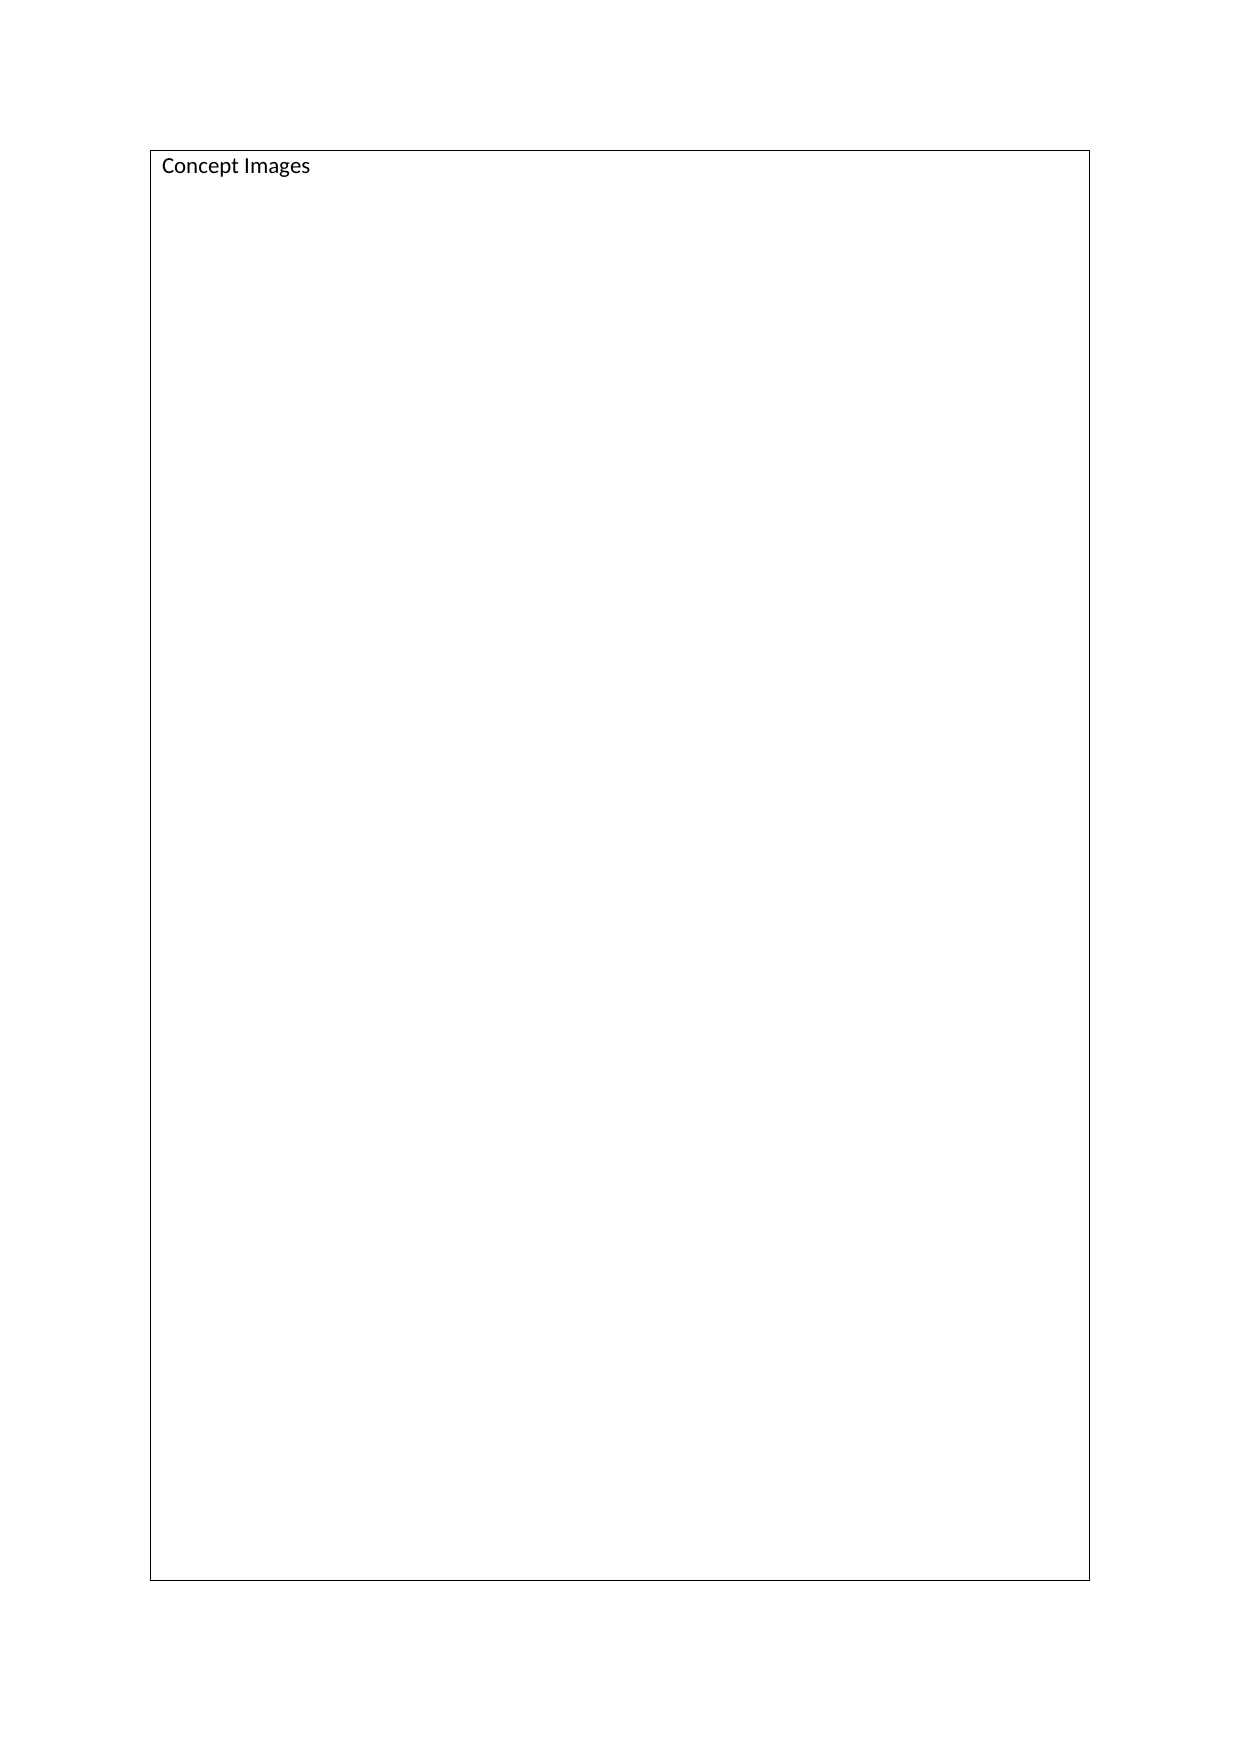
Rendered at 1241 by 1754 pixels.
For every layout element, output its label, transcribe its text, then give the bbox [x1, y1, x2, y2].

table_cell Concept Images [151, 151, 1089, 1580]
